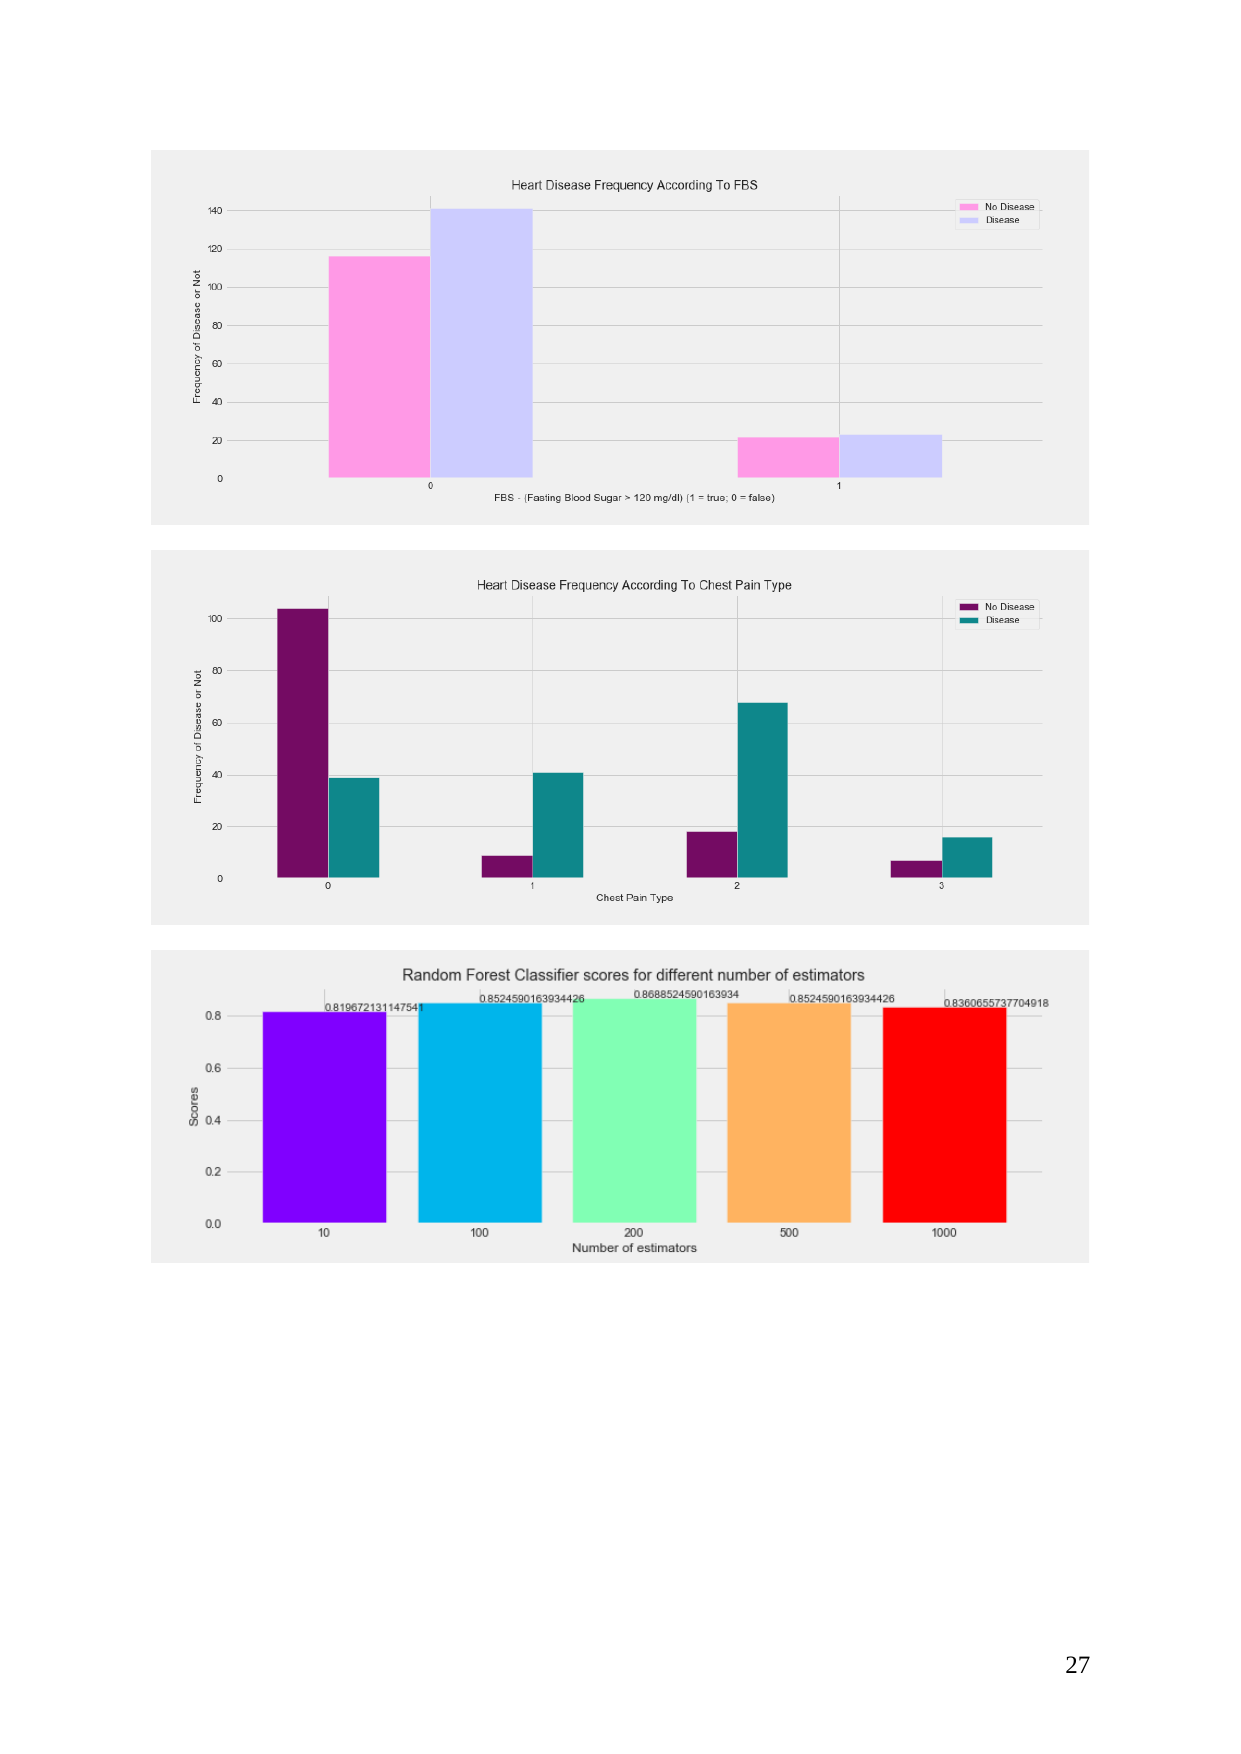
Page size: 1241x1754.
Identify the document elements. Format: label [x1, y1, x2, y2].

picture [151, 950, 1090, 1263]
picture [151, 150, 1090, 525]
picture [151, 550, 1090, 925]
